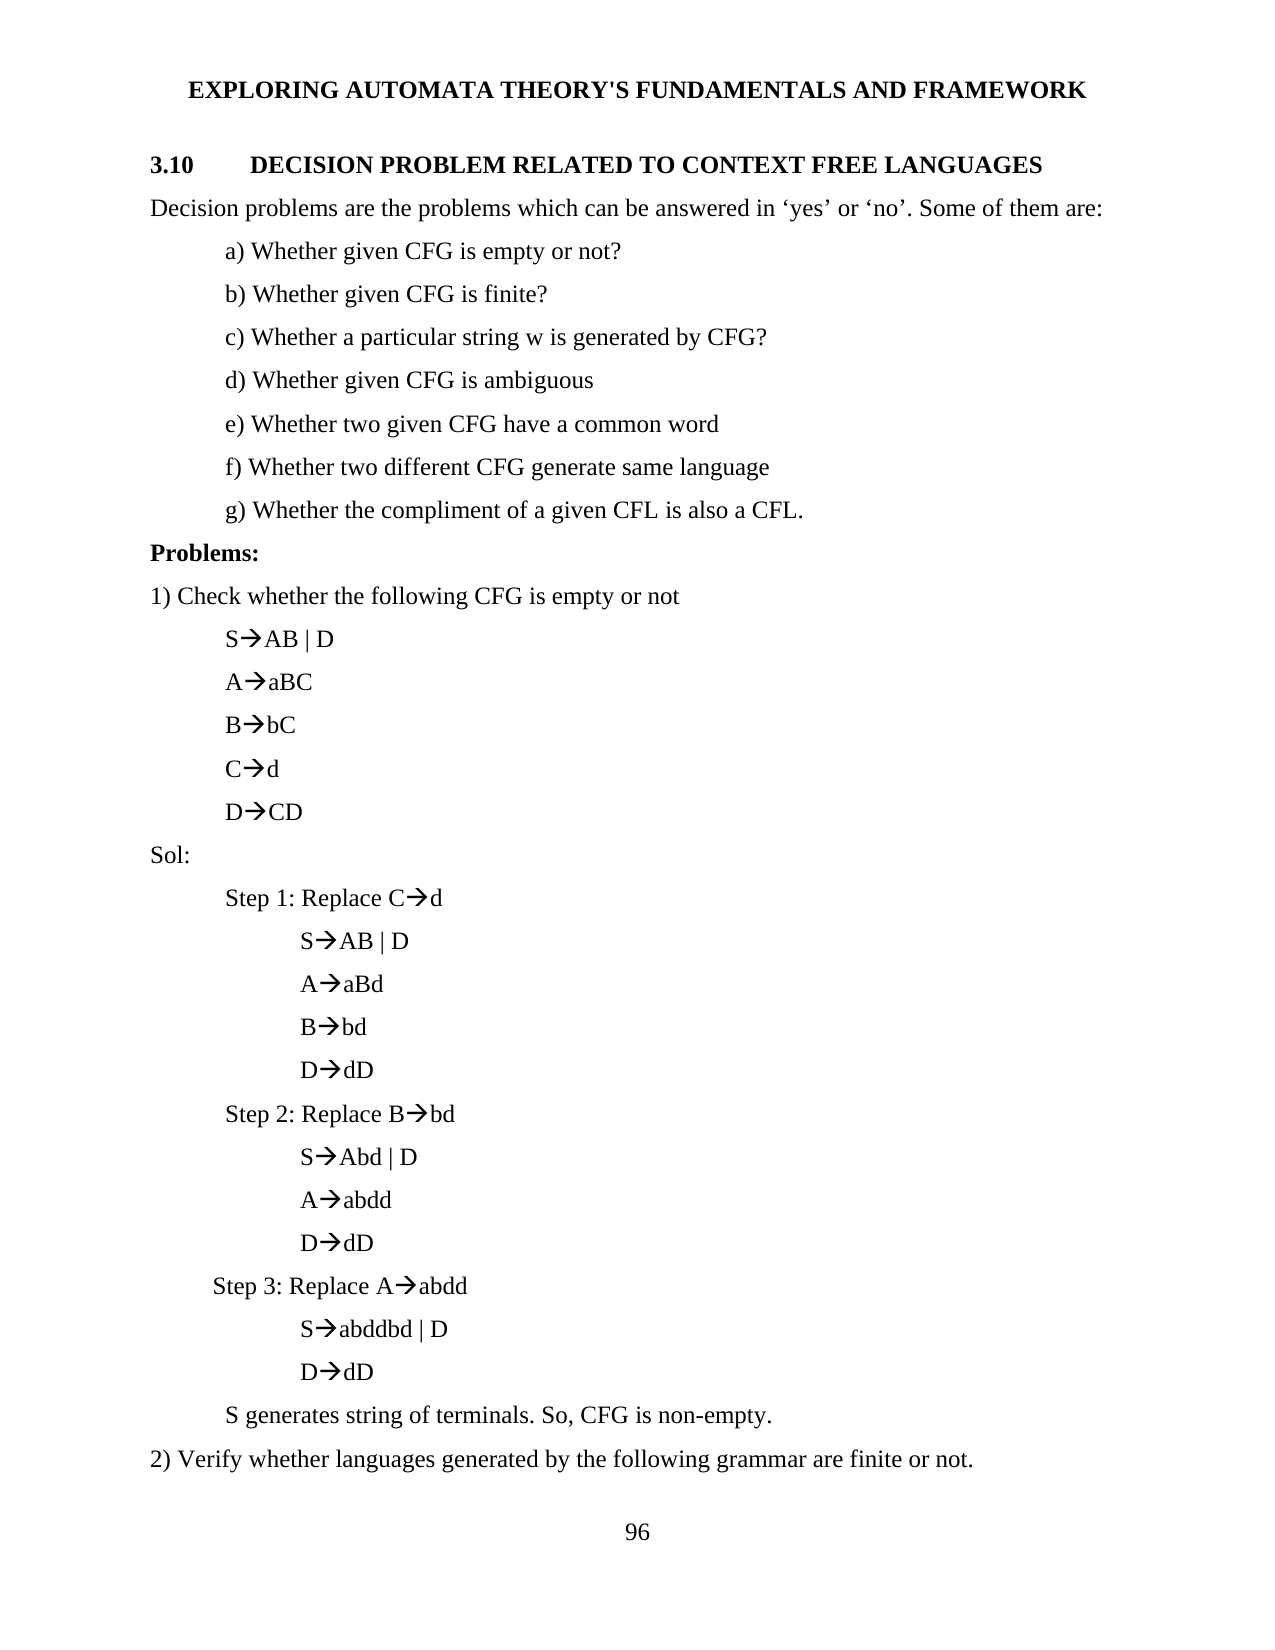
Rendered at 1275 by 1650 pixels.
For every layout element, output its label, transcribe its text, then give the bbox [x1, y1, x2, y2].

text Sol: [150, 840, 1125, 869]
text DdD [150, 1056, 1125, 1084]
text DdD [150, 1228, 1125, 1257]
text Problems: [150, 538, 1125, 567]
text Cd [150, 754, 1125, 782]
text b) Whether given CFG is finite? [150, 279, 1125, 308]
text Step 3: Replace Aabdd [150, 1271, 1125, 1300]
text Step 1: Replace Cd [150, 883, 1125, 912]
text DCD [150, 797, 1125, 826]
text SAB | D [150, 624, 1125, 653]
text Step 2: Replace Bbd [150, 1099, 1125, 1127]
text g) Whether the compliment of a given CFL is also a CFL. [150, 495, 1125, 524]
text 2) Verify whether languages generated by the following grammar are finite or not. [150, 1444, 1125, 1472]
text c) Whether a particular string w is generated by CFG? [150, 322, 1125, 351]
text Decision problems are the problems which can be answered in ‘yes’ or ‘no’. Some of them are: [150, 193, 1125, 222]
text Bbd [150, 1012, 1125, 1041]
text 3.10 DECISION PROBLEM RELATED TO CONTEXT FREE LANGUAGES [150, 150, 1125, 179]
text e) Whether two given CFG have a common word [150, 409, 1125, 437]
text d) Whether given CFG is ambiguous [150, 366, 1125, 394]
text 1) Check whether the following CFG is empty or not [150, 581, 1125, 610]
text SAbd | D [150, 1142, 1125, 1171]
text SAB | D [150, 926, 1125, 955]
text a) Whether given CFG is empty or not? [150, 236, 1125, 265]
text AaBC [150, 667, 1125, 696]
text f) Whether two different CFG generate same language [150, 452, 1125, 481]
text S generates string of terminals. So, CFG is non-empty. [150, 1401, 1125, 1429]
text AaBd [150, 969, 1125, 998]
text Aabdd [150, 1185, 1125, 1214]
text DdD [150, 1357, 1125, 1386]
text BbC [150, 711, 1125, 739]
text Sabddbd | D [150, 1314, 1125, 1343]
